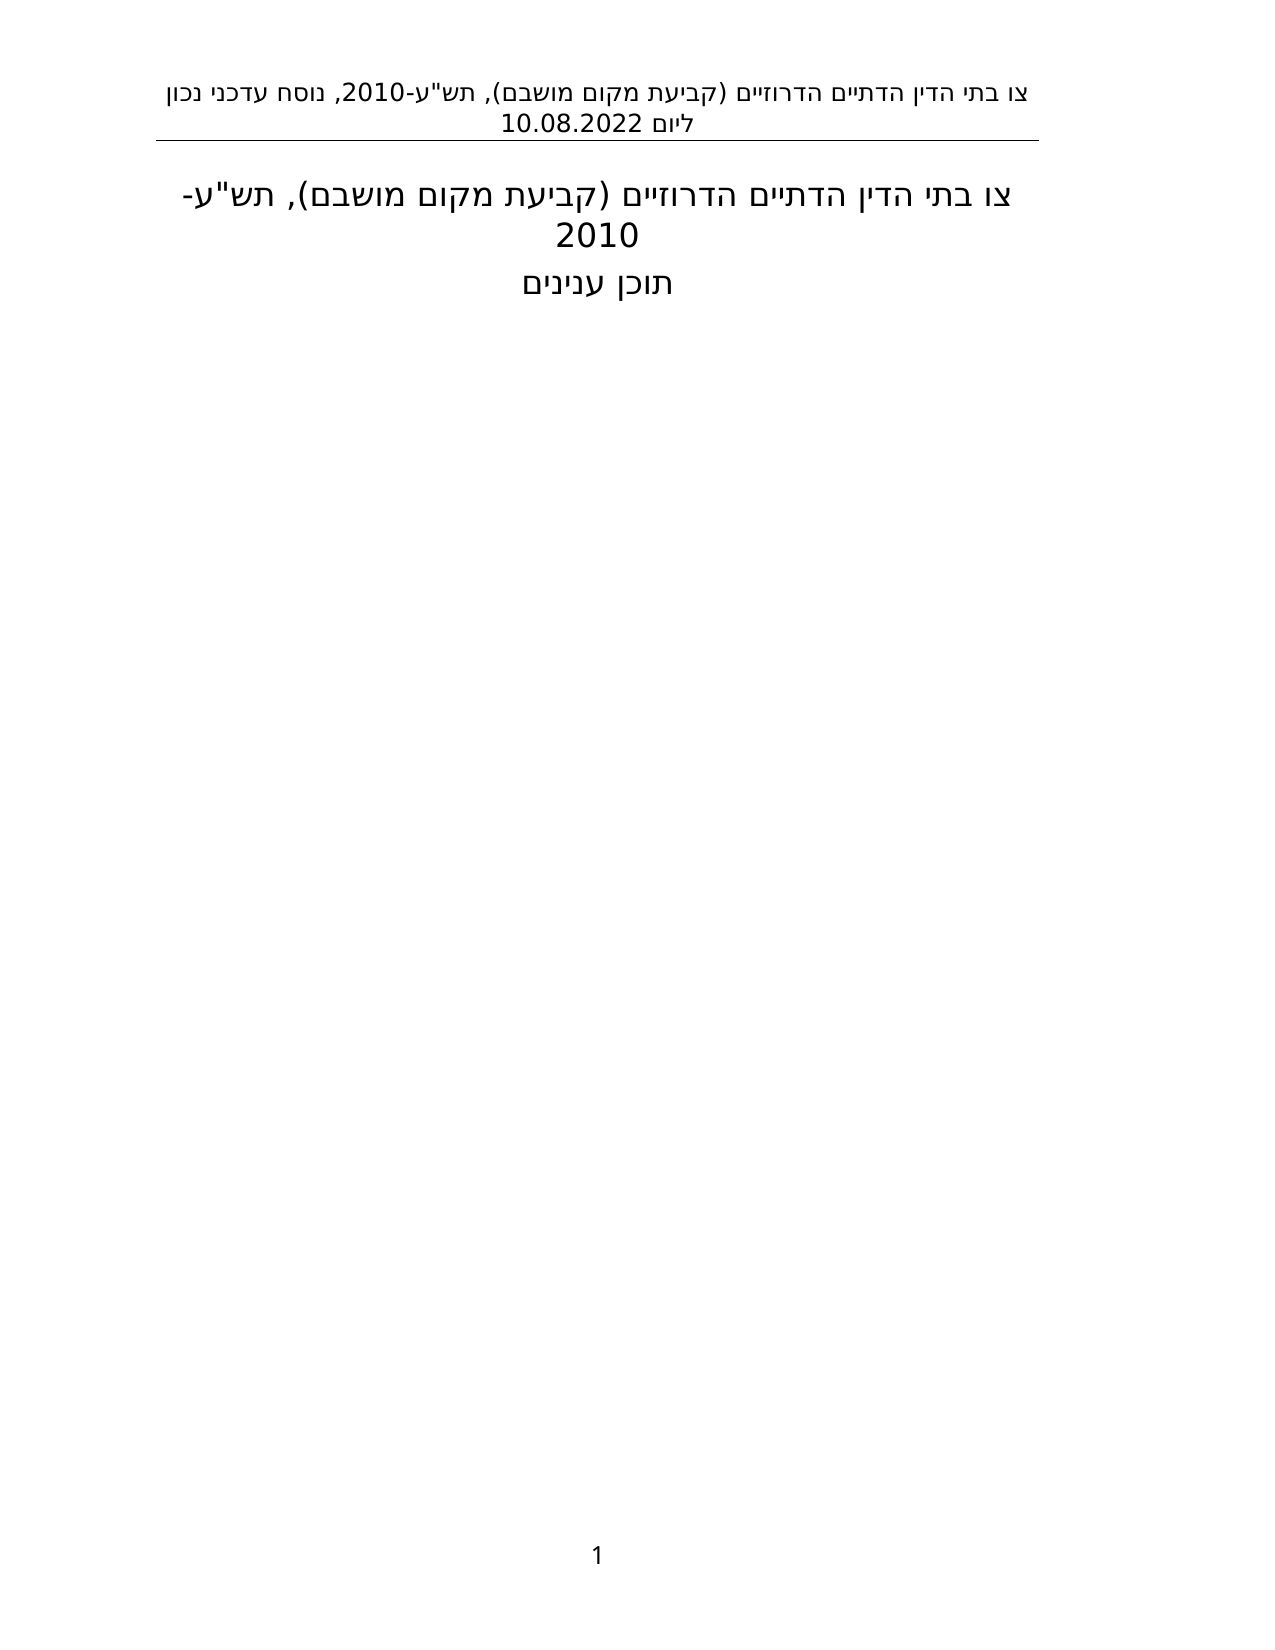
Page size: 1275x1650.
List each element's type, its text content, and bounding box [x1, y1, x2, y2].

text צו בתי הדין הדתיים הדרוזיים (קביעת מקום מושבם), תש"ע-2010 [156, 182, 1039, 261]
text תוכן ענינים [156, 270, 1039, 308]
